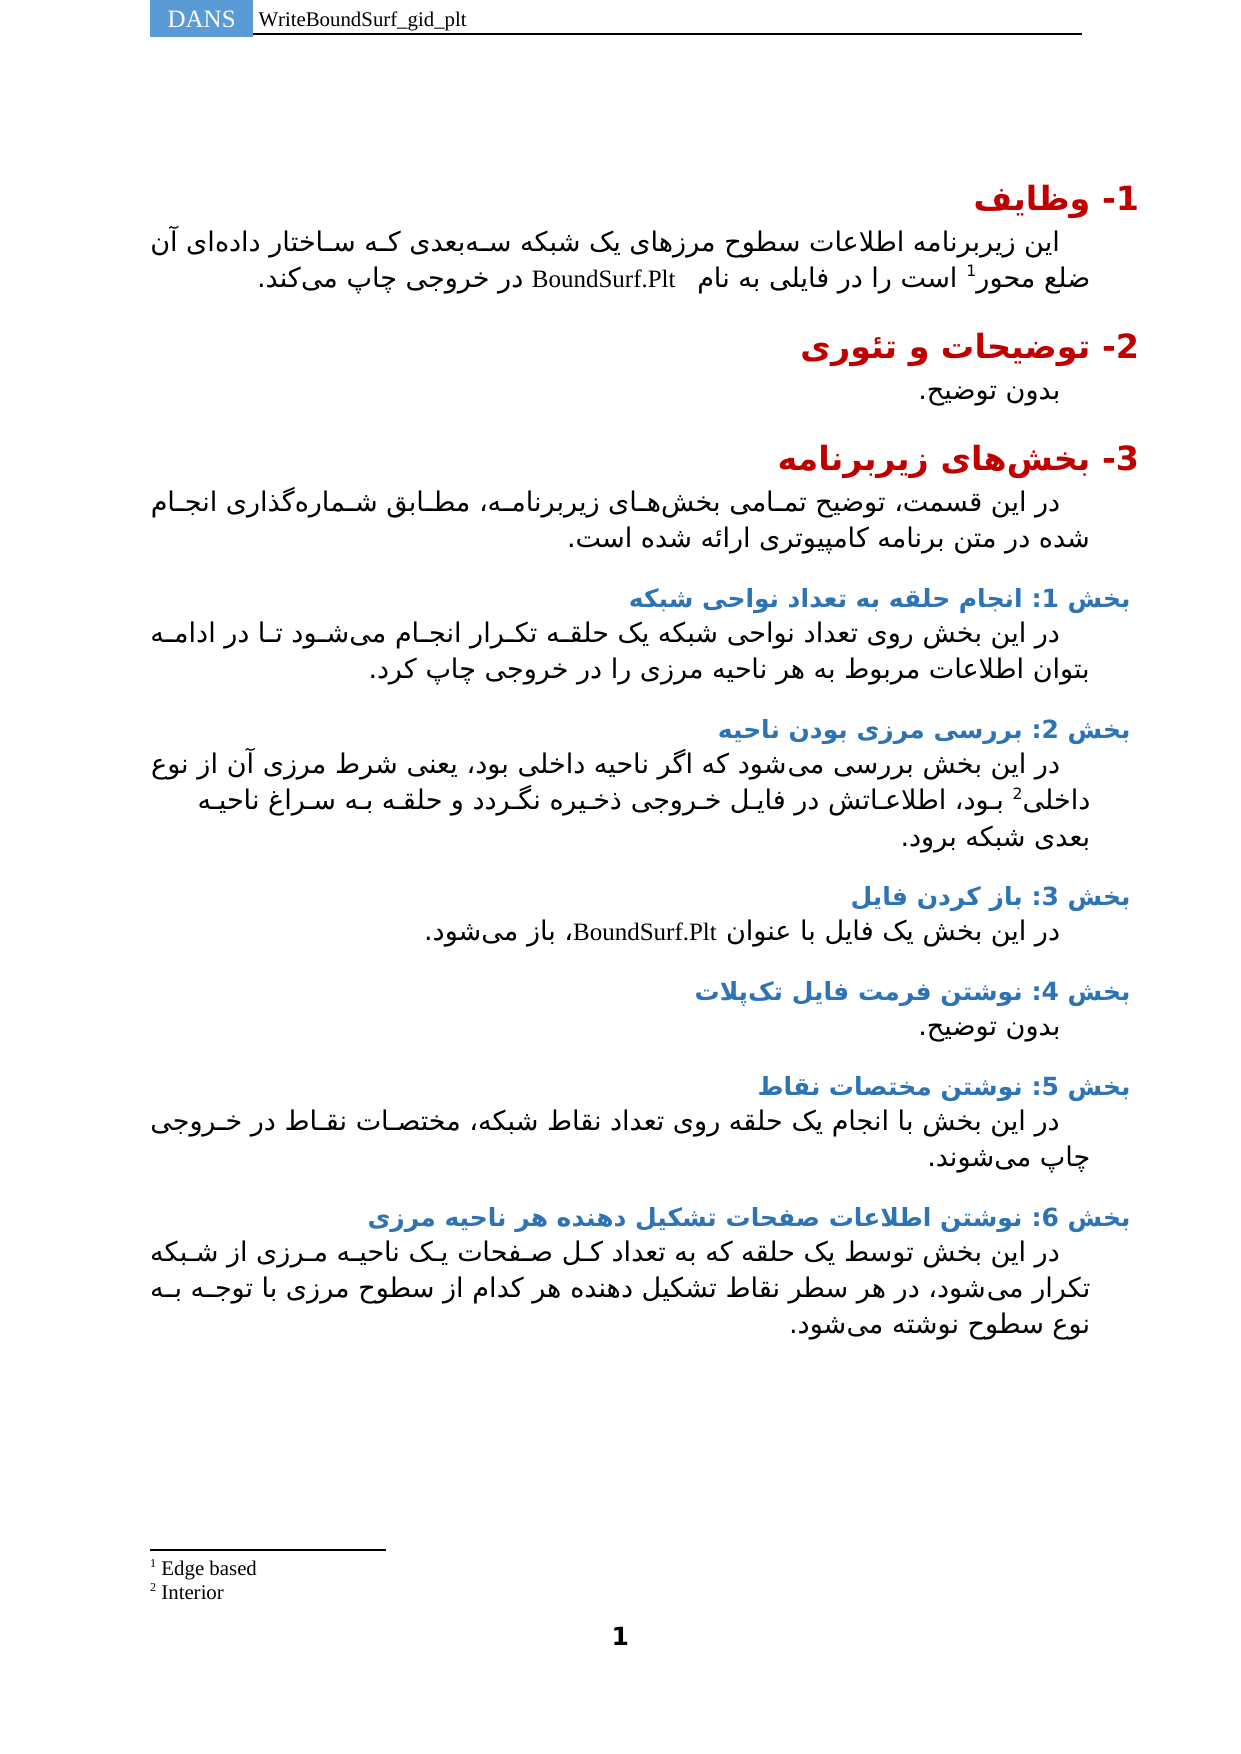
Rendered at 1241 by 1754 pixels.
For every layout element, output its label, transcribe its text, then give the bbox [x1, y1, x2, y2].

text در این بخش یک فایل با عنوان BoundSurf.Plt، باز می‌شود. [150, 916, 1090, 947]
text نوشتن مختصات نقاط [150, 1072, 1023, 1101]
text بدون توضیح. [150, 374, 1090, 406]
text باز کردن فایل [150, 882, 1023, 911]
text بدون توضیح. [150, 1010, 1090, 1042]
text نوشتن اطلاعات صفحات تشکیل دهنده هر ناحیه مرزی [150, 1203, 1023, 1232]
text در این قسمت، توضیح تمامی بخش‌های زیربرنامه، مطابق شماره‌گذاری انجام شده در متن برنامه کامپیوتری ارائه شده است. [150, 486, 1090, 554]
text وظایف [150, 179, 1090, 218]
text در این بخش بررسی می‌شود که اگر ناحیه داخلی بود، یعنی شرط مرزی آن از نوع داخلی بود، اطلاعاتش در فایل خروجی ذخیره نگردد و حلقه به سراغ ناحیه بعدی شبکه برود. [150, 748, 1090, 852]
text در این بخش روی تعداد نواحی شبکه یک حلقه تکرار انجام می‌شود تا در ادامه بتوان اطلاعات مربوط به هر ناحیه مرزی را در خروجی چاپ کرد. [150, 617, 1090, 685]
text انجام حلقه به تعداد نواحی شبکه [150, 584, 1023, 613]
text در این بخش با انجام یک حلقه روی تعداد نقاط شبکه، مختصات نقاط در خروجی چاپ می‌شوند. [150, 1105, 1090, 1173]
text این زیربرنامه اطلاعات سطوح مرزهای یک شبکه سه‌بعدی که ساختار داده‌ای آن ضلع محور است را در فایلی به نام BoundSurf.Plt در خروجی چاپ می‌کند. [150, 226, 1090, 294]
text بخش‌های زیربرنامه [150, 439, 1090, 478]
text توضیحات و تئوری [150, 327, 1090, 366]
text در این بخش توسط یک حلقه که به تعداد کل صفحات یک ناحیه مرزی از شبکه تکرار می‌شود، در هر سطر نقاط تشکیل دهنده هر کدام از سطوح مرزی با توجه به نوع سطوح نوشته می‌شود. [150, 1236, 1090, 1340]
text بررسی مرزی بودن ناحیه [150, 715, 1023, 744]
text نوشتن فرمت فایل تک‌پلات [150, 977, 1023, 1006]
